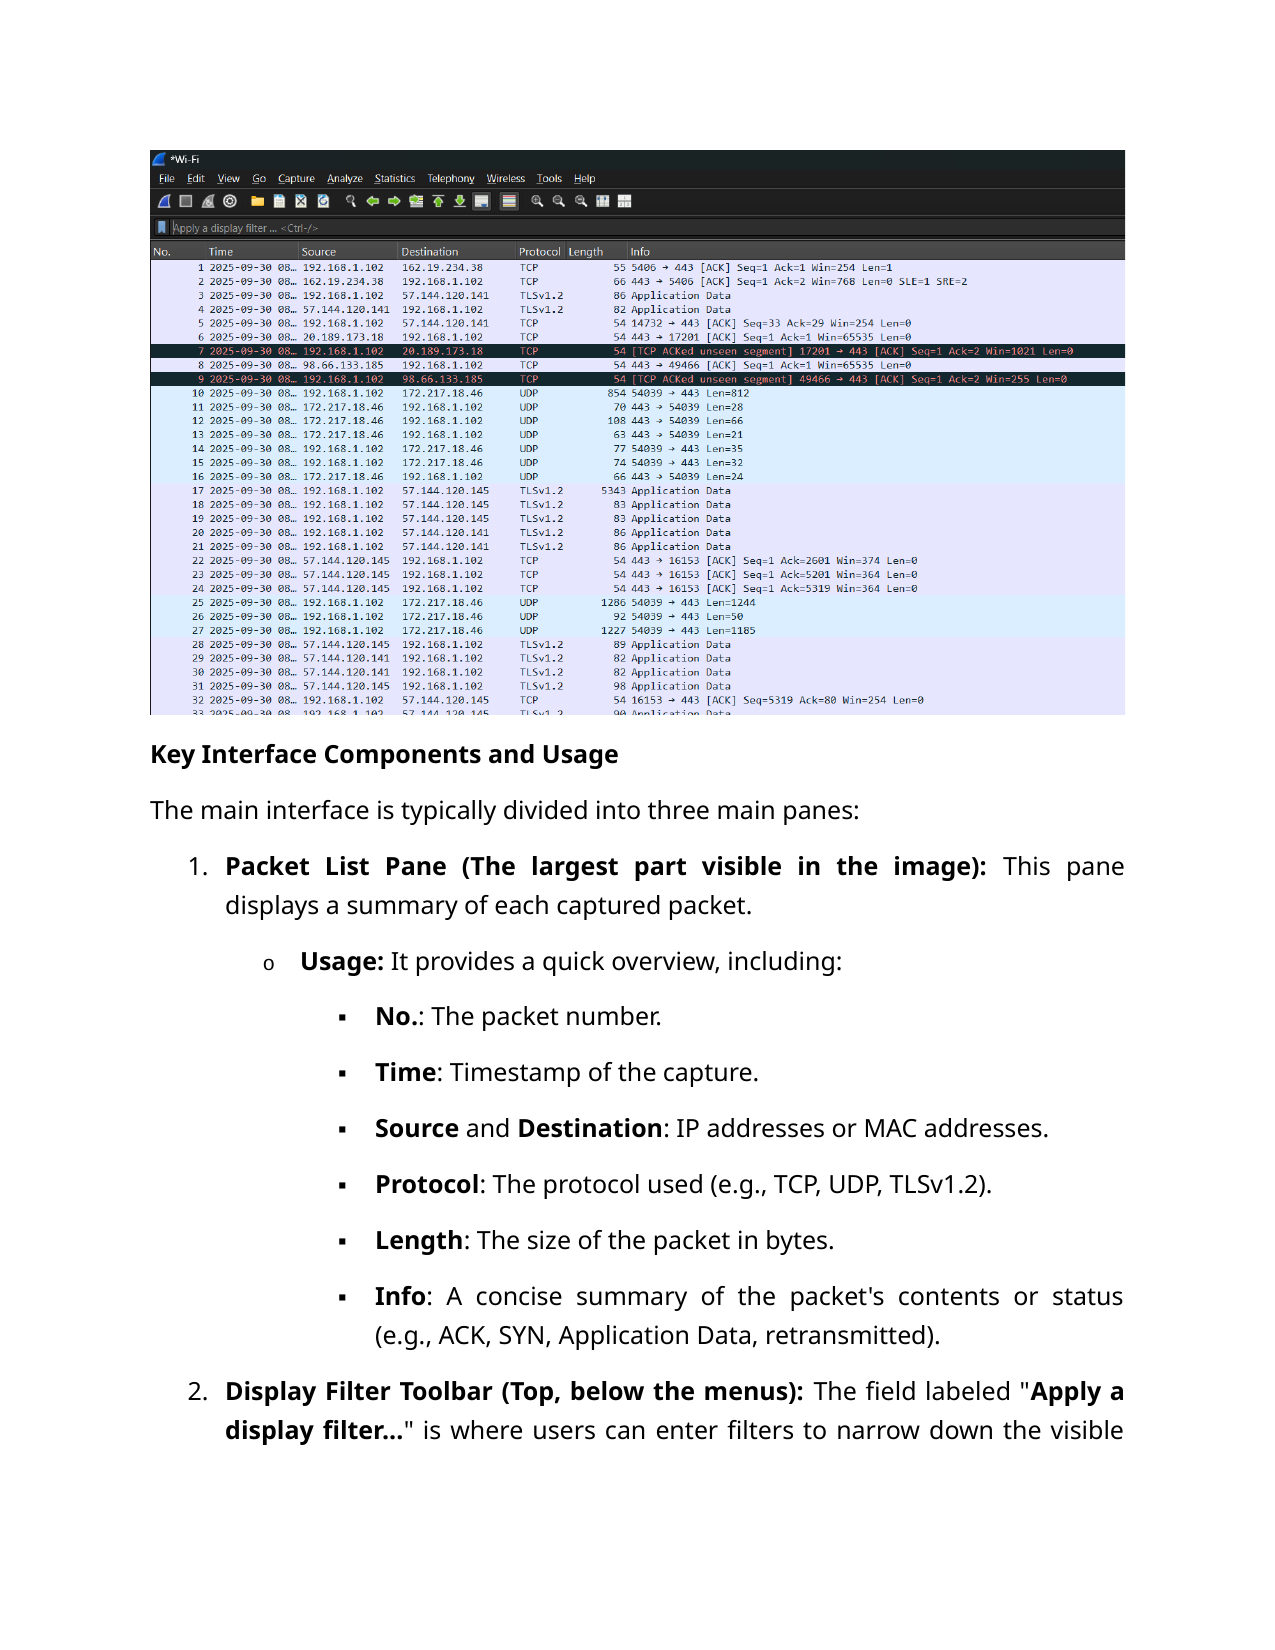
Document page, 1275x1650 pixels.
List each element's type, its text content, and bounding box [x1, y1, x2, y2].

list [187, 1373, 1125, 1446]
text The main interface is typically divided into three main panes: [150, 792, 1125, 826]
list Info: A concise summary of the packet's contents or status (e.g., ACK, SYN, Application Data, retransmitted). [337, 1278, 1125, 1351]
list Protocol: The protocol used (e.g., TCP, UDP, TLSv1.2). [337, 1167, 1125, 1201]
list Source and Destination: IP addresses or MAC addresses. [337, 1111, 1125, 1145]
list Packet List Pane (The largest part visible in the image): This pane displays a summary of each captured packet. [187, 848, 1125, 921]
list Length: The size of the packet in bytes. [337, 1222, 1125, 1256]
list Usage: It provides a quick overview, including: [262, 943, 1125, 977]
list No.: The packet number. [337, 999, 1125, 1033]
text Key Interface Components and Usage [150, 737, 1125, 771]
picture [150, 150, 1125, 715]
list Time: Timestamp of the capture. [337, 1055, 1125, 1089]
